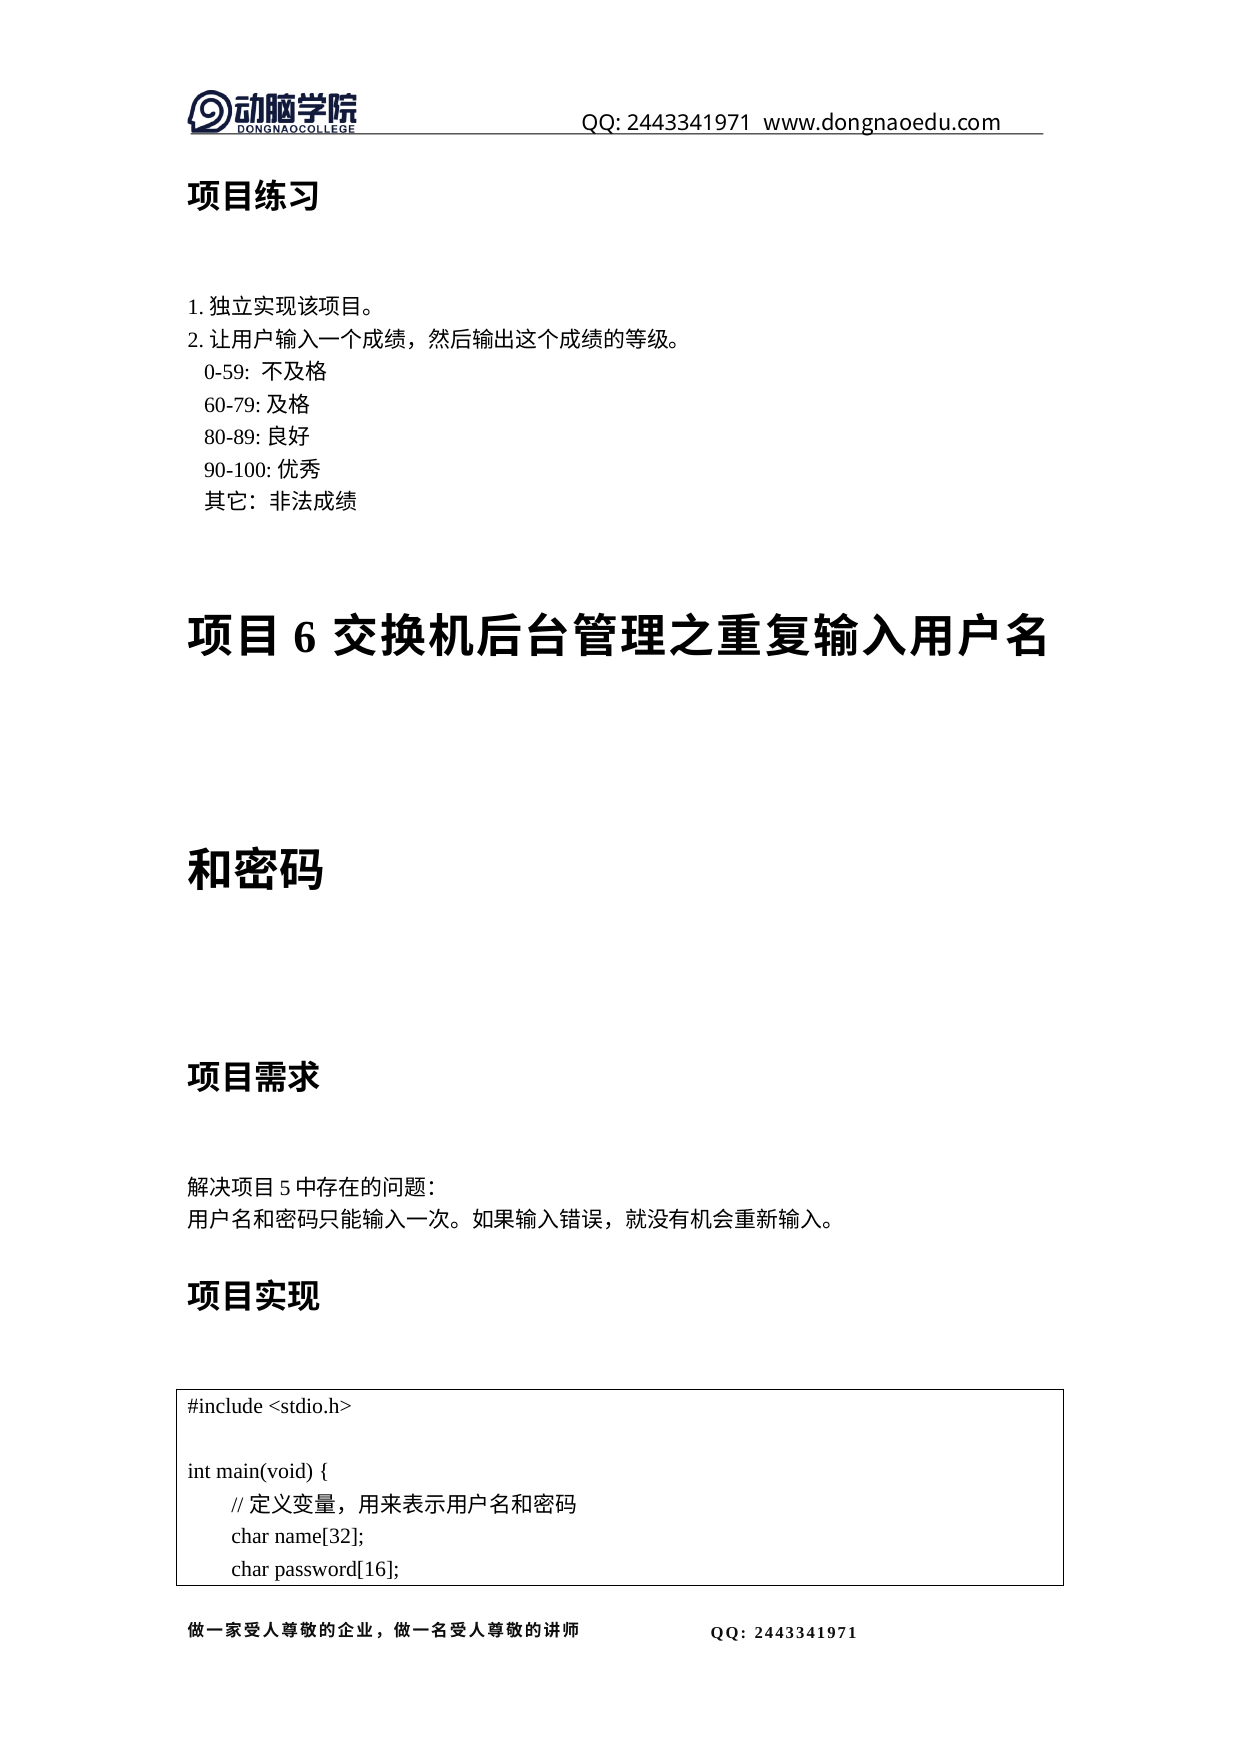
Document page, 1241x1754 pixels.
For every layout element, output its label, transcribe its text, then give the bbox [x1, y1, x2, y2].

subtitle 项目练习 [187, 162, 1053, 227]
list 0-59: 不及格 [187, 354, 1053, 386]
list 90-100: 优秀 [187, 451, 1053, 484]
list 80-89: 良好 [187, 419, 1053, 451]
list 60-79: 及格 [187, 386, 1053, 419]
picture [187, 90, 357, 133]
list 独立实现该项目。 [187, 289, 1053, 321]
text 解决项目5中存在的问题： [187, 1169, 1053, 1202]
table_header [177, 1390, 1063, 1584]
subtitle 项目实现 [187, 1262, 1053, 1327]
subtitle 项目需求 [187, 1043, 1053, 1108]
list 让用户输入一个成绩，然后输出这个成绩的等级。 [187, 321, 1053, 354]
subtitle 项目6 交换机后台管理之重复输入用户名和密码 [187, 584, 1053, 916]
list 其它：非法成绩 [187, 484, 1053, 516]
text 用户名和密码只能输入一次。如果输入错误，就没有机会重新输入。 [187, 1202, 1053, 1234]
